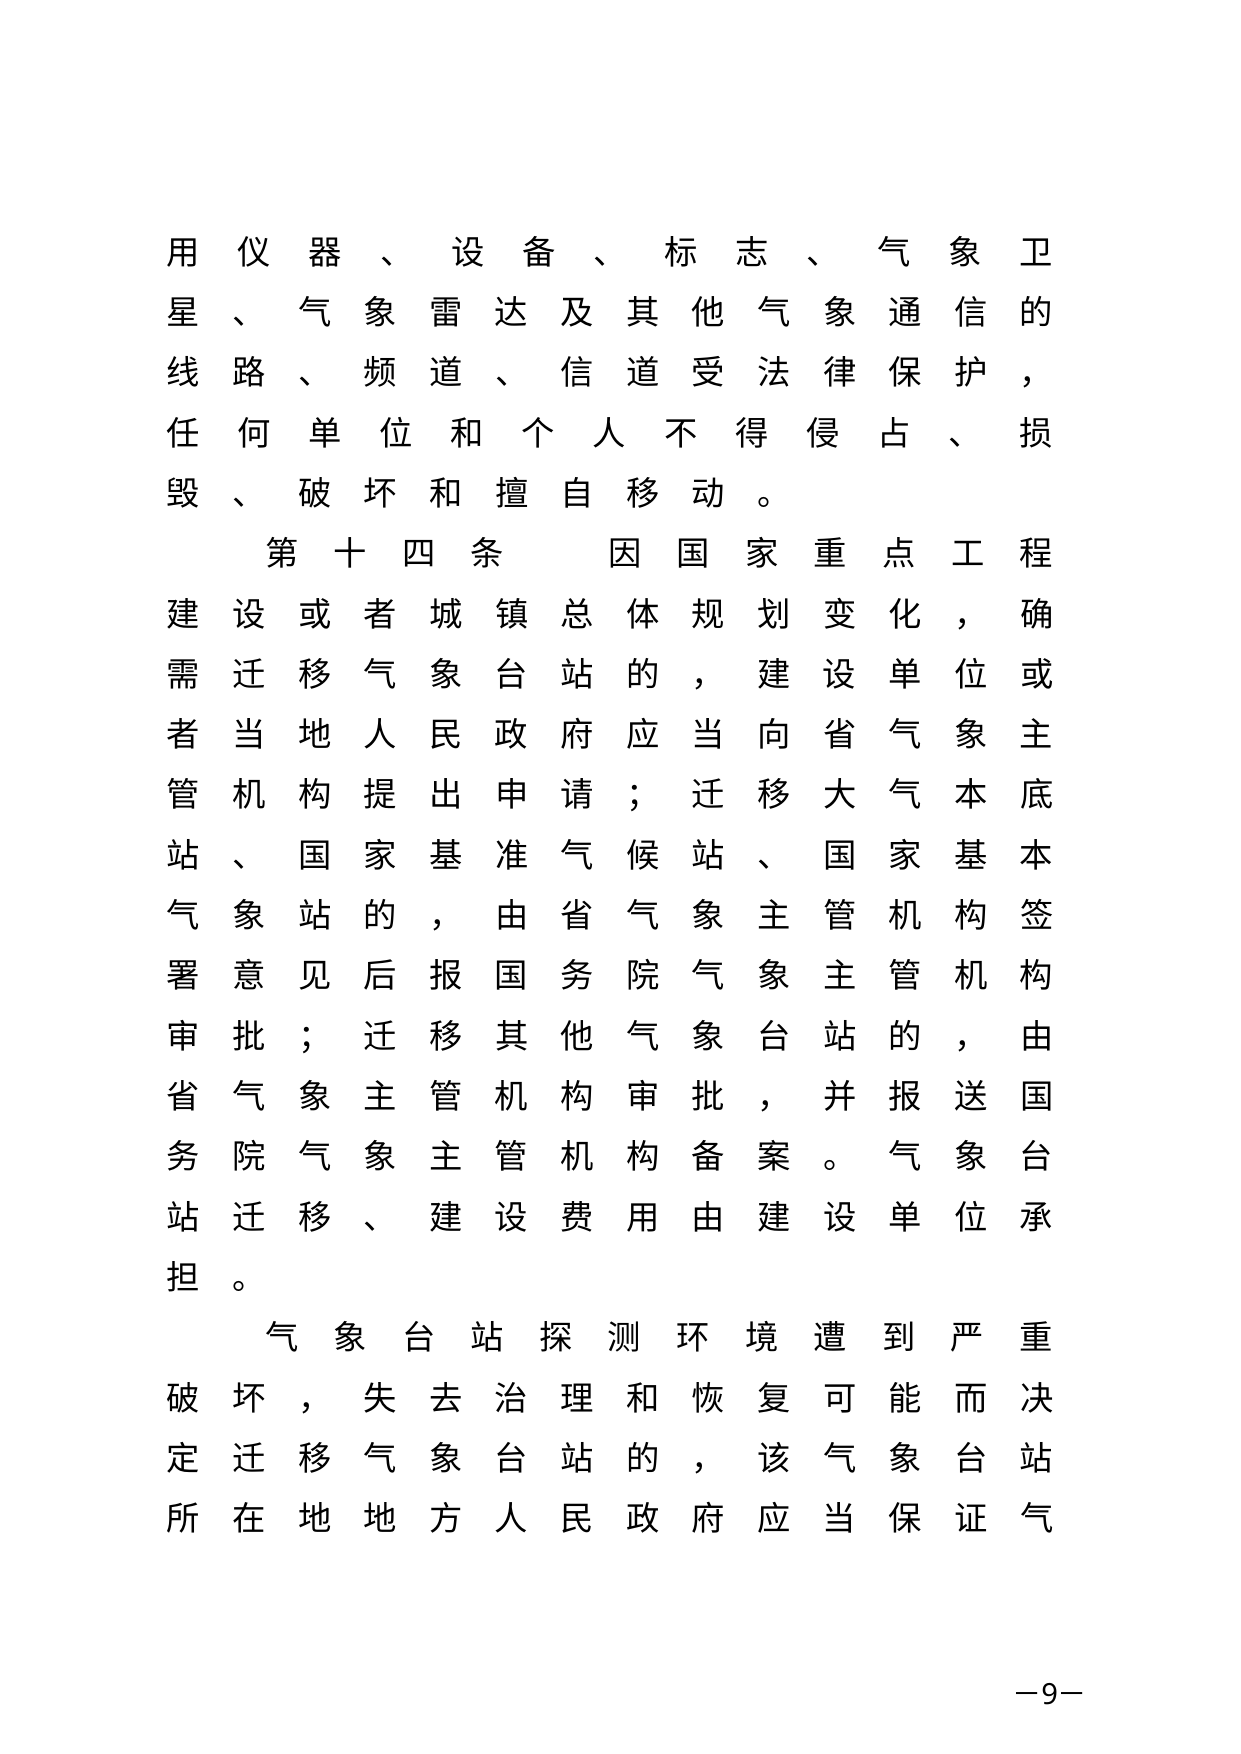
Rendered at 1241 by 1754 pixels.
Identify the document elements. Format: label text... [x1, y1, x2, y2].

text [167, 1305, 1085, 1546]
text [167, 219, 1085, 521]
text 第十四条 因国家重点工程建设或者城镇总体规划变化，确需迁移气象台站的，建设单位或者当地人民政府应当向省气象主管机构提出申请；迁移大气本底站、国家基准气候站、国家基本气象站的，由省气象主管机构签署意见后报国务院气象主管机构审批；迁移其他气象台站的，由省气象主管机构审批，并报送国务院气象主管机构备案。气象台站迁移、建设费用由建设单位承担。 [167, 521, 1085, 1305]
